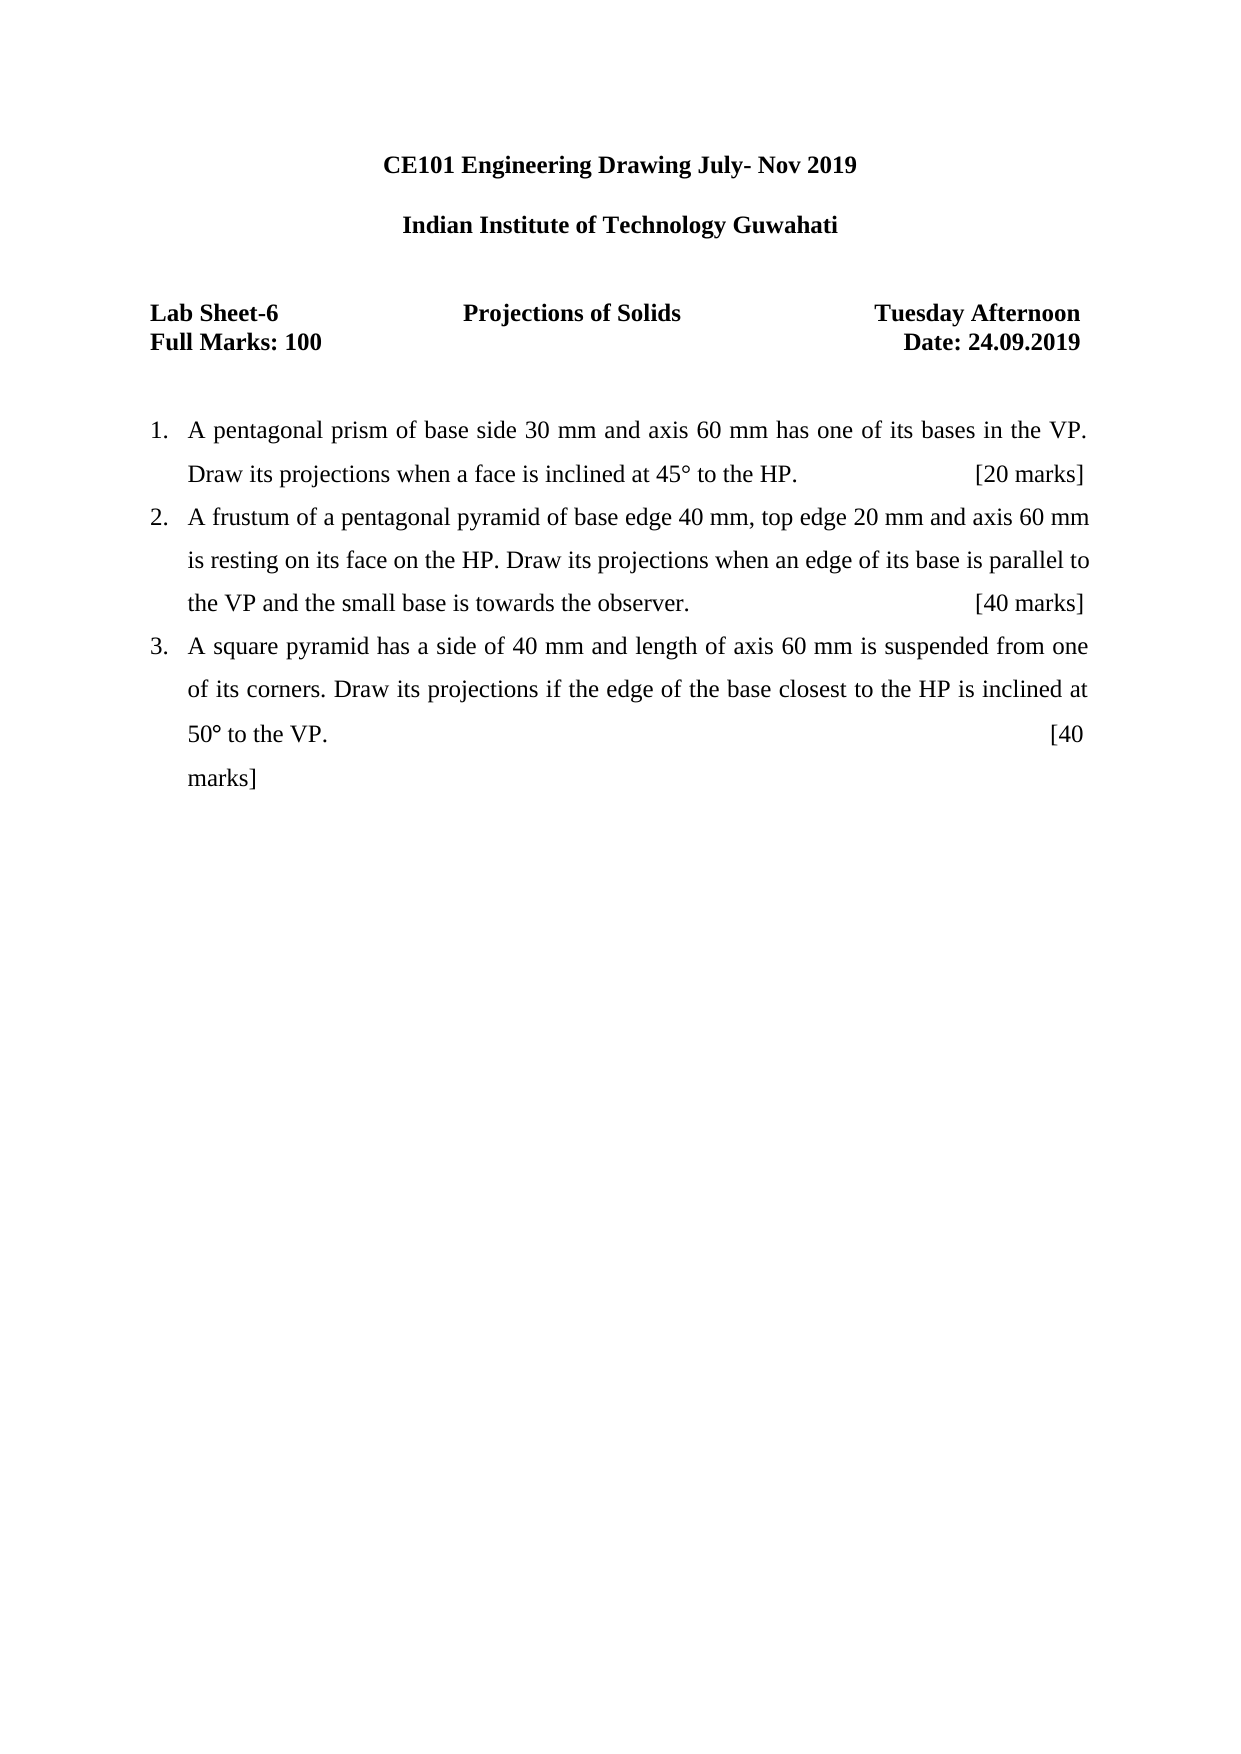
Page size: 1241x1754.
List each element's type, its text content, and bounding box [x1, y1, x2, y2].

list A square pyramid has a side of 40 mm and length of axis 60 mm is suspended from one of its corners. Draw its projections if the edge of the base closest to the HP is inclined at 50° to the VP. [40 marks] [150, 631, 1090, 792]
list A frustum of a pentagonal pyramid of base edge 40 mm, top edge 20 mm and axis 60 mm is resting on its face on the HP. Draw its projections when an edge of its base is parallel to the VP and the small base is towards the observer. [40 marks] [150, 502, 1090, 617]
text Indian Institute of Technology Guwahati [150, 210, 1090, 238]
text Full Marks: 100 Date: 24.09.2019 [150, 327, 1090, 356]
list A pentagonal prism of base side 30 mm and axis 60 mm has one of its bases in the VP. Draw its projections when a face is inclined at 45° to the HP. [20 marks] [150, 416, 1090, 487]
text CE101 Engineering Drawing July- Nov 2019 [150, 150, 1090, 179]
text Lab Sheet-6 Projections of Solids Tuesday Afternoon [150, 298, 1090, 327]
